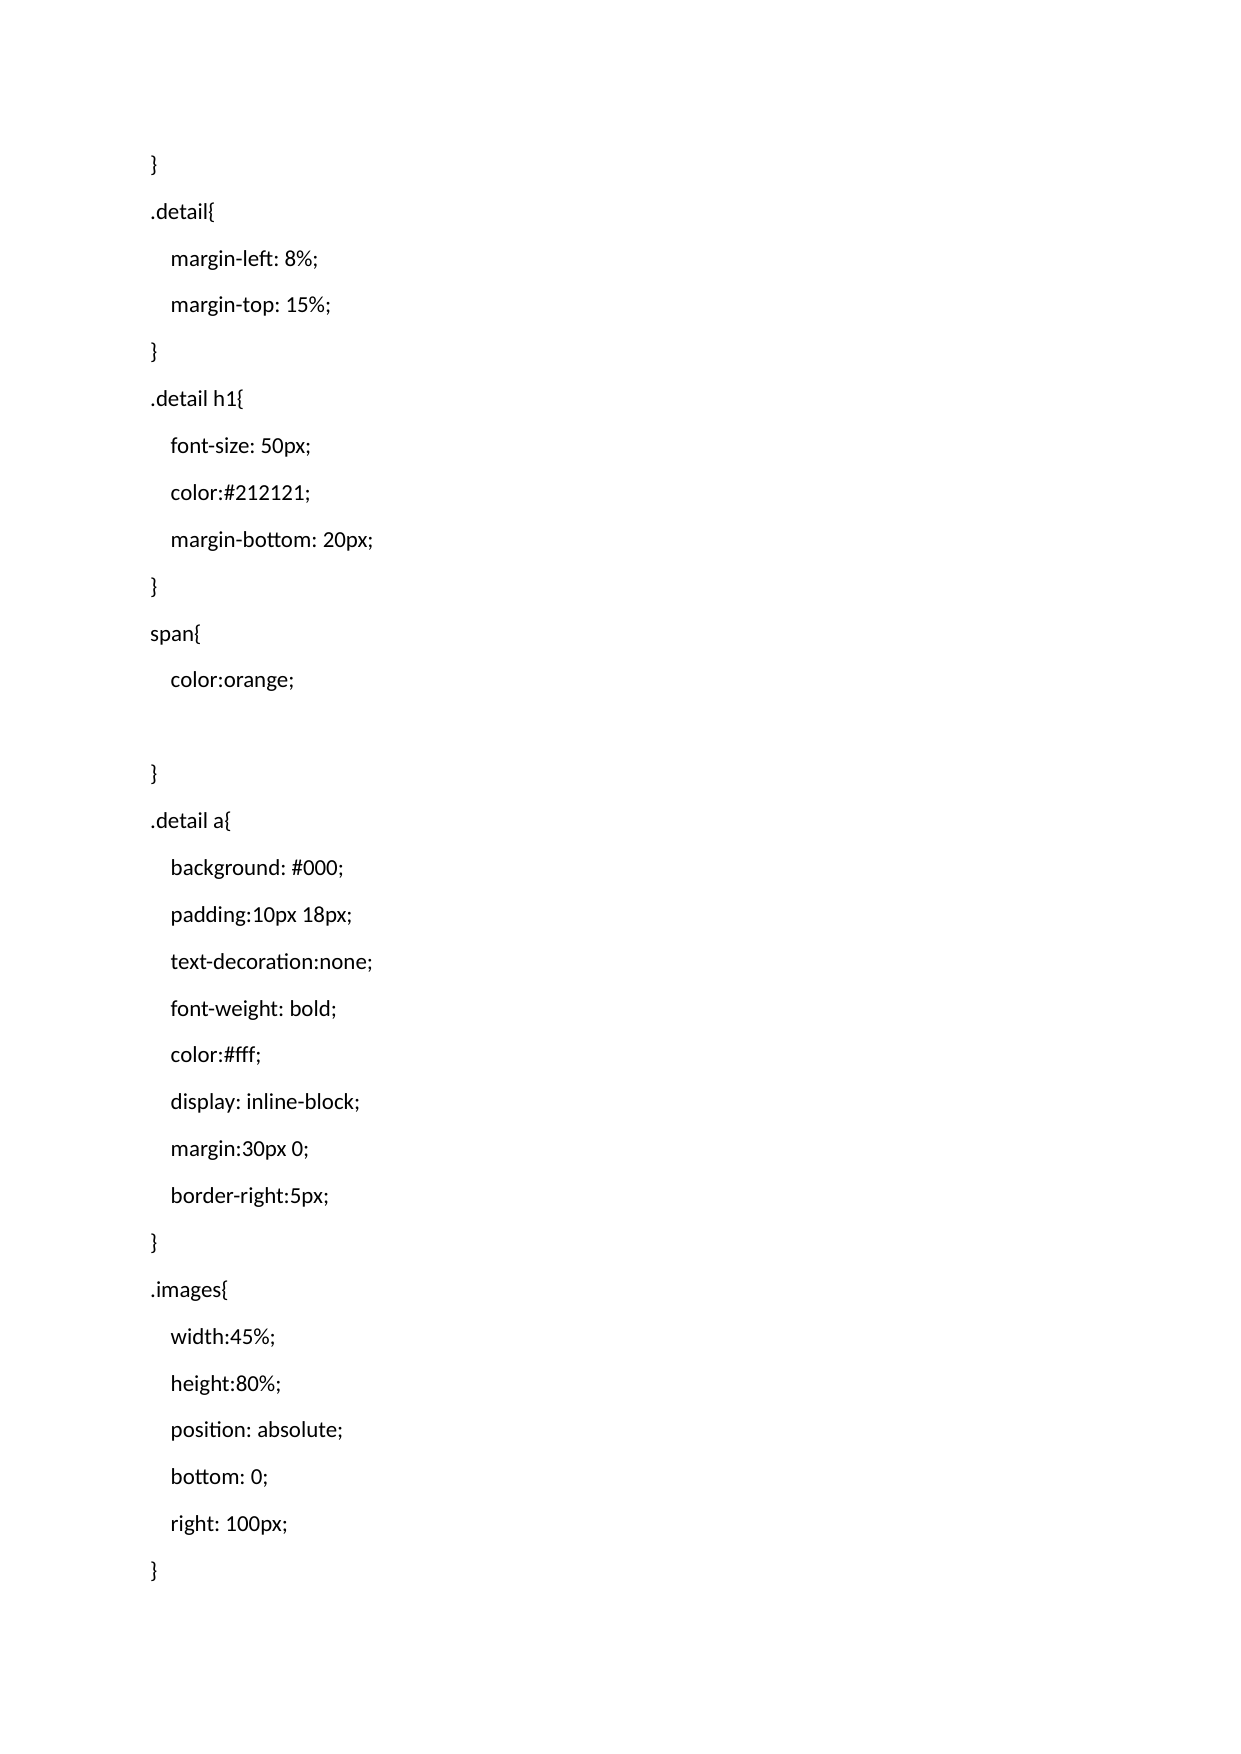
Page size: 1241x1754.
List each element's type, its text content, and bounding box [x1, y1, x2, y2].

text margin-left: 8%; [150, 244, 1090, 272]
text height:80%; [150, 1369, 1090, 1397]
text padding:10px 18px; [150, 900, 1090, 928]
text color:#fff; [150, 1041, 1090, 1069]
text position: absolute; [150, 1416, 1090, 1444]
text width:45%; [150, 1322, 1090, 1350]
text .detail a{ [150, 806, 1090, 834]
text } [150, 150, 1090, 178]
text } [150, 1556, 1090, 1584]
text right: 100px; [150, 1509, 1090, 1537]
text border-right:5px; [150, 1181, 1090, 1209]
text color:#212121; [150, 478, 1090, 506]
text bottom: 0; [150, 1462, 1090, 1491]
text span{ [150, 619, 1090, 647]
text background: #000; [150, 853, 1090, 881]
text } [150, 572, 1090, 600]
text } [150, 337, 1090, 366]
text .detail{ [150, 197, 1090, 225]
text margin:30px 0; [150, 1134, 1090, 1162]
text color:orange; [150, 666, 1090, 694]
text .detail h1{ [150, 384, 1090, 412]
text font-weight: bold; [150, 994, 1090, 1022]
text .images{ [150, 1275, 1090, 1303]
text } [150, 759, 1090, 787]
text margin-top: 15%; [150, 291, 1090, 319]
text margin-bottom: 20px; [150, 525, 1090, 553]
text display: inline-block; [150, 1087, 1090, 1116]
text font-size: 50px; [150, 431, 1090, 459]
text } [150, 1228, 1090, 1256]
text text-decoration:none; [150, 947, 1090, 975]
